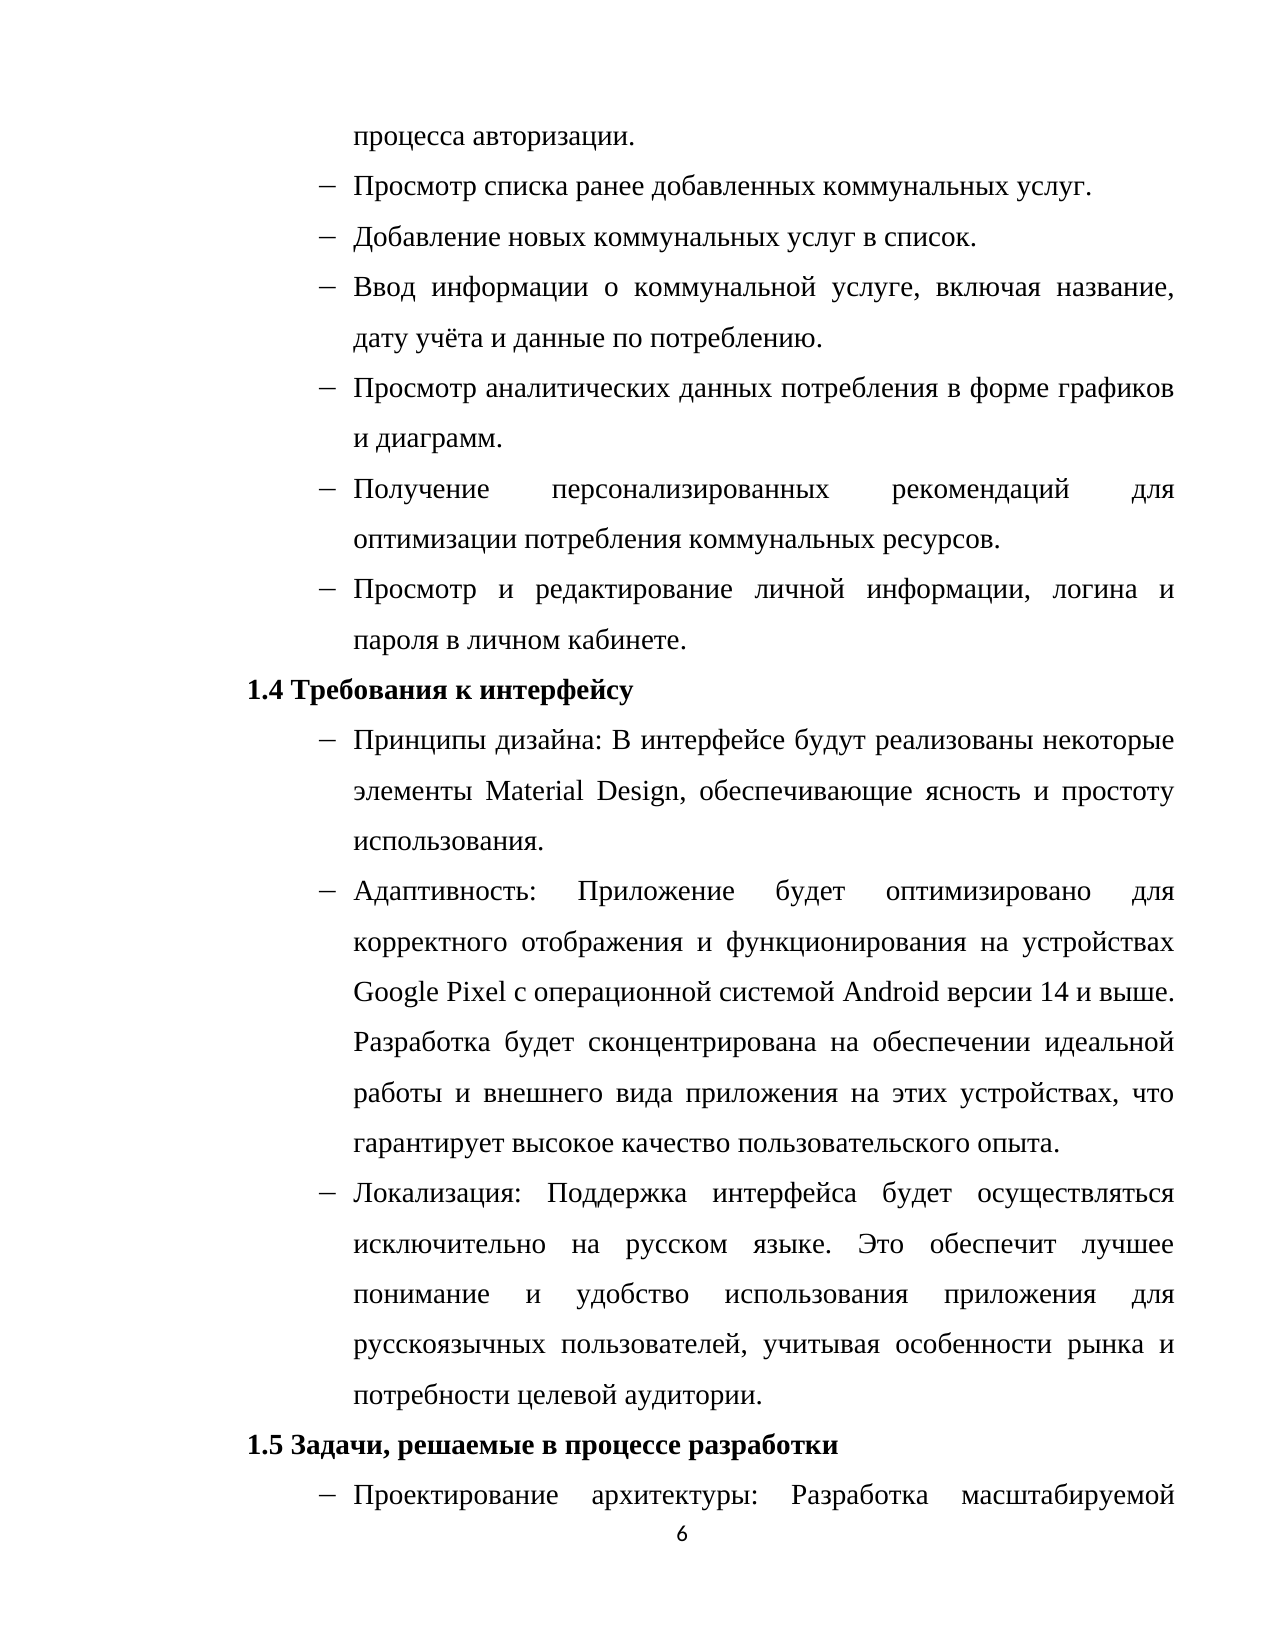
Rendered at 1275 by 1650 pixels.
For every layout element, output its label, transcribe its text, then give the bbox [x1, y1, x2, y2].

list Просмотр и редактирование личной информации, логина и пароля в личном кабинете. [316, 571, 1175, 655]
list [316, 1477, 1175, 1511]
list Получение персонализированных рекомендаций для оптимизации потребления коммунальных ресурсов. [316, 471, 1175, 555]
list Локализация: Поддержка интерфейса будет осуществляться исключительно на русском языке. Это обеспечит лучшее понимание и удобство использования приложения для русскоязычных пользователей, учитывая особенности рынка и потребности целевой аудитории. [316, 1176, 1175, 1410]
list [316, 118, 1175, 152]
list Ввод информации о коммунальной услуге, включая название, дату учёта и данные по потреблению. [316, 269, 1175, 353]
list Принципы дизайна: В интерфейсе будут реализованы некоторые элементы Material Design, обеспечивающие ясность и простоту использования. [316, 722, 1175, 857]
list Добавление новых коммунальных услуг в список. [316, 219, 1175, 252]
list Просмотр списка ранее добавленных коммунальных услуг. [316, 168, 1175, 202]
list Просмотр аналитических данных потребления в форме графиков и диаграмм. [316, 370, 1175, 454]
subtitle 1.5 Задачи, решаемые в процессе разработки [247, 1427, 1186, 1461]
list Адаптивность: Приложение будет оптимизировано для корректного отображения и функционирования на устройствах Google Pixel с операционной системой Android версии 14 и выше. Разработка будет сконцентрирована на обеспечении идеальной работы и внешнего вида приложения на этих устройствах, что гарантирует высокое качество пользовательского опыта. [316, 873, 1175, 1159]
subtitle 1.4 Требования к интерфейсу [247, 672, 1186, 706]
